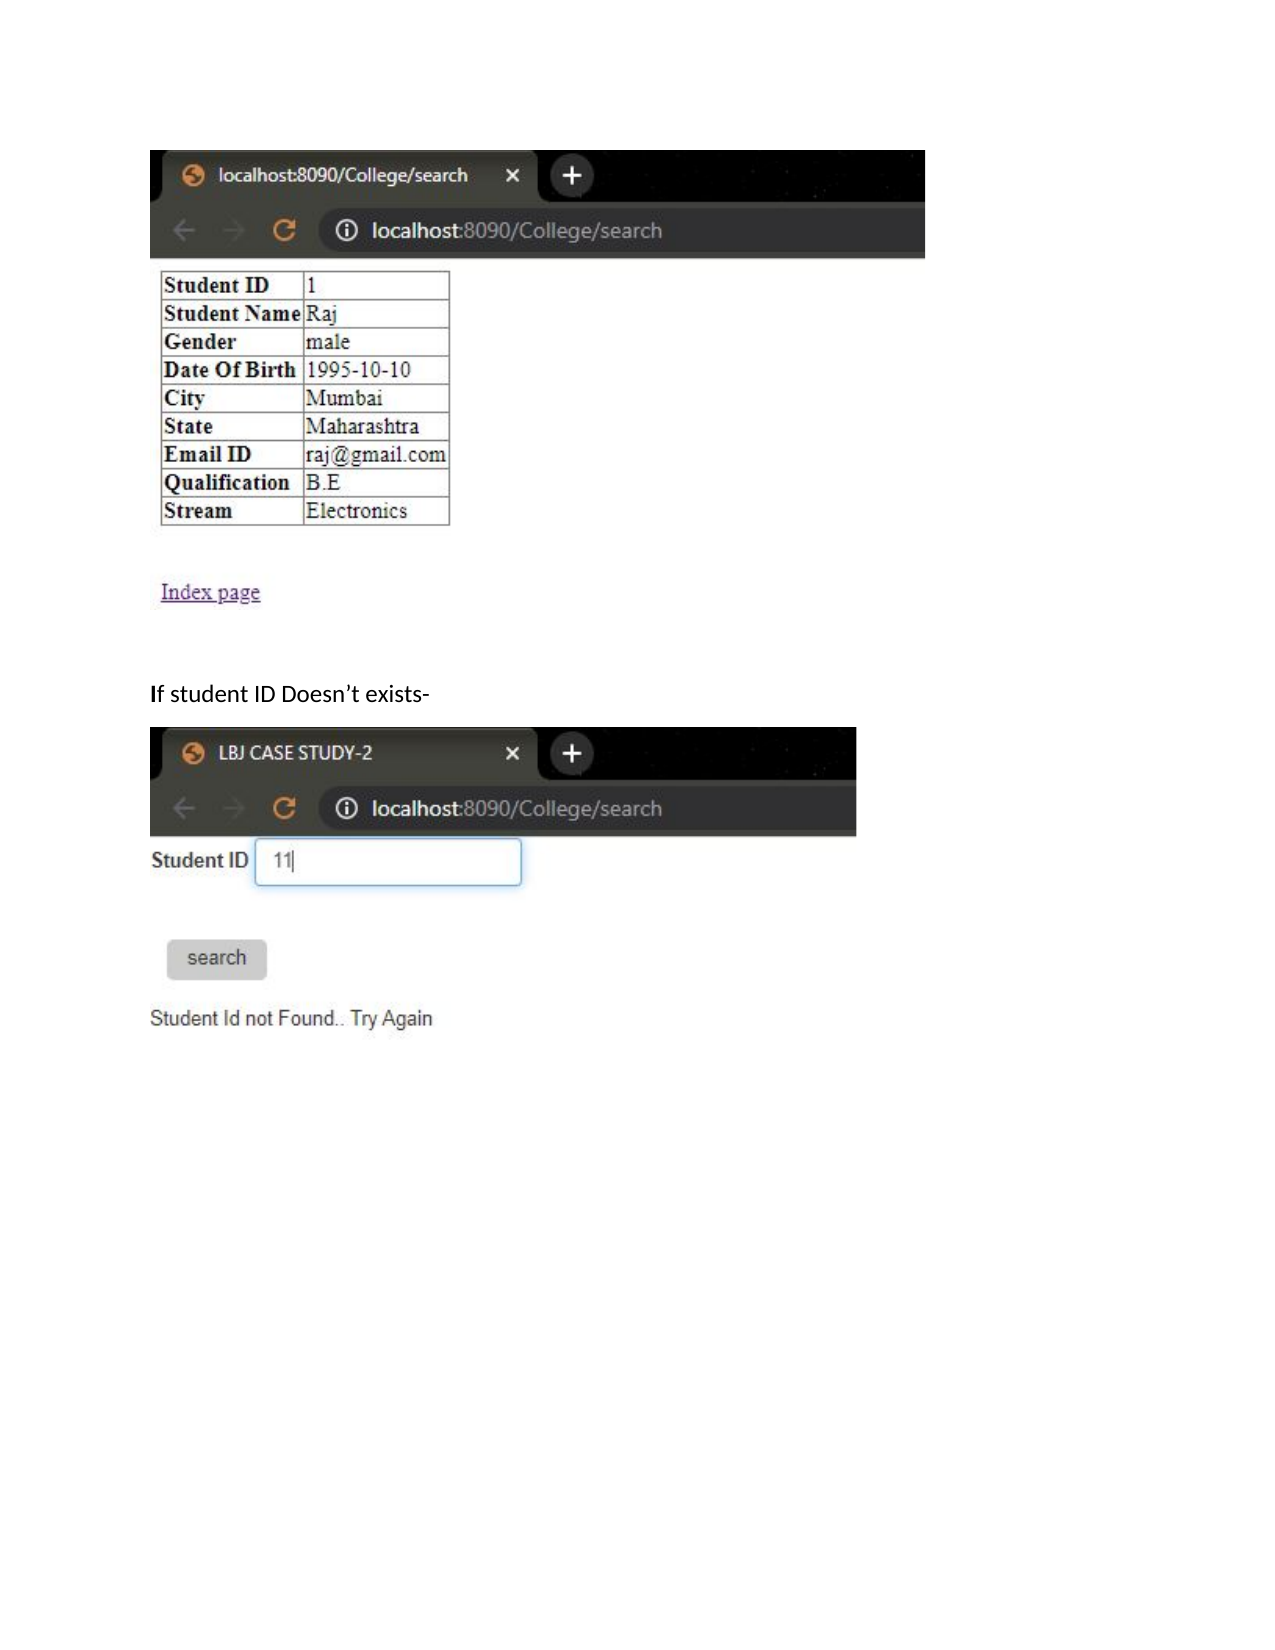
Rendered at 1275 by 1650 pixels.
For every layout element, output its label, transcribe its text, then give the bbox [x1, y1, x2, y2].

picture [150, 727, 857, 1395]
picture [150, 150, 926, 610]
text If student ID Doesn’t exists- [150, 678, 1125, 708]
